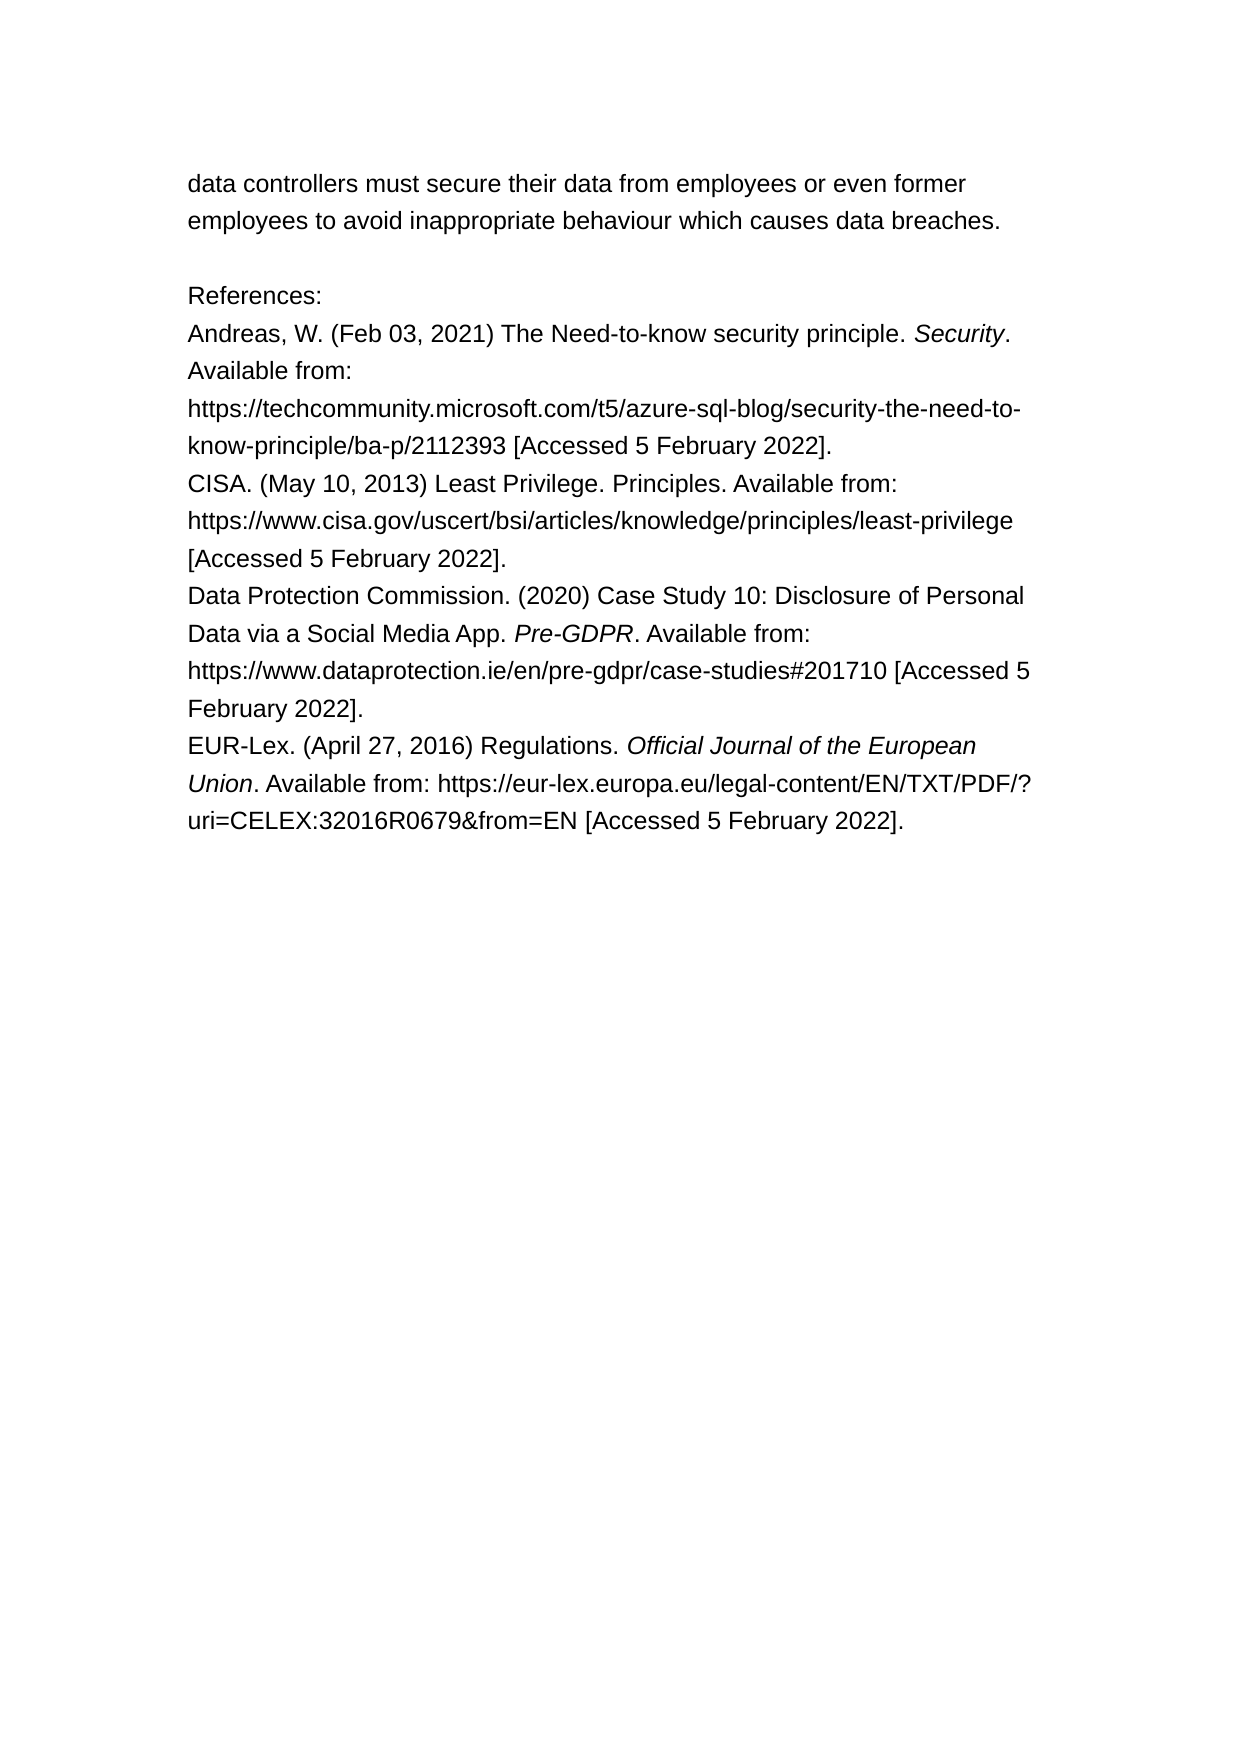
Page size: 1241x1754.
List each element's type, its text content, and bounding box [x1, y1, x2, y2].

text References: [187, 277, 1053, 314]
text CISA. (May 10, 2013) Least Privilege. Principles. Available from: https://www.cisa.gov/uscert/bsi/articles/knowledge/principles/least-privilege [Accessed 5 February 2022]. [187, 464, 1053, 577]
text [187, 164, 1053, 239]
text EUR-Lex. (April 27, 2016) Regulations. Official Journal of the European Union. Available from: https://eur-lex.europa.eu/legal-content/EN/TXT/PDF/?uri=CELEX:32016R0679&from=EN [Accessed 5 February 2022]. [187, 727, 1053, 839]
text Data Protection Commission. (2020) Case Study 10: Disclosure of Personal Data via a Social Media App. Pre-GDPR. Available from: https://www.dataprotection.ie/en/pre-gdpr/case-studies#201710 [Accessed 5 February 2022]. [187, 577, 1053, 727]
text Andreas, W. (Feb 03, 2021) The Need-to-know security principle. Security. Available from: https://techcommunity.microsoft.com/t5/azure-sql-blog/security-the-need-to-know-principle/ba-p/2112393 [Accessed 5 February 2022]. [187, 314, 1053, 464]
